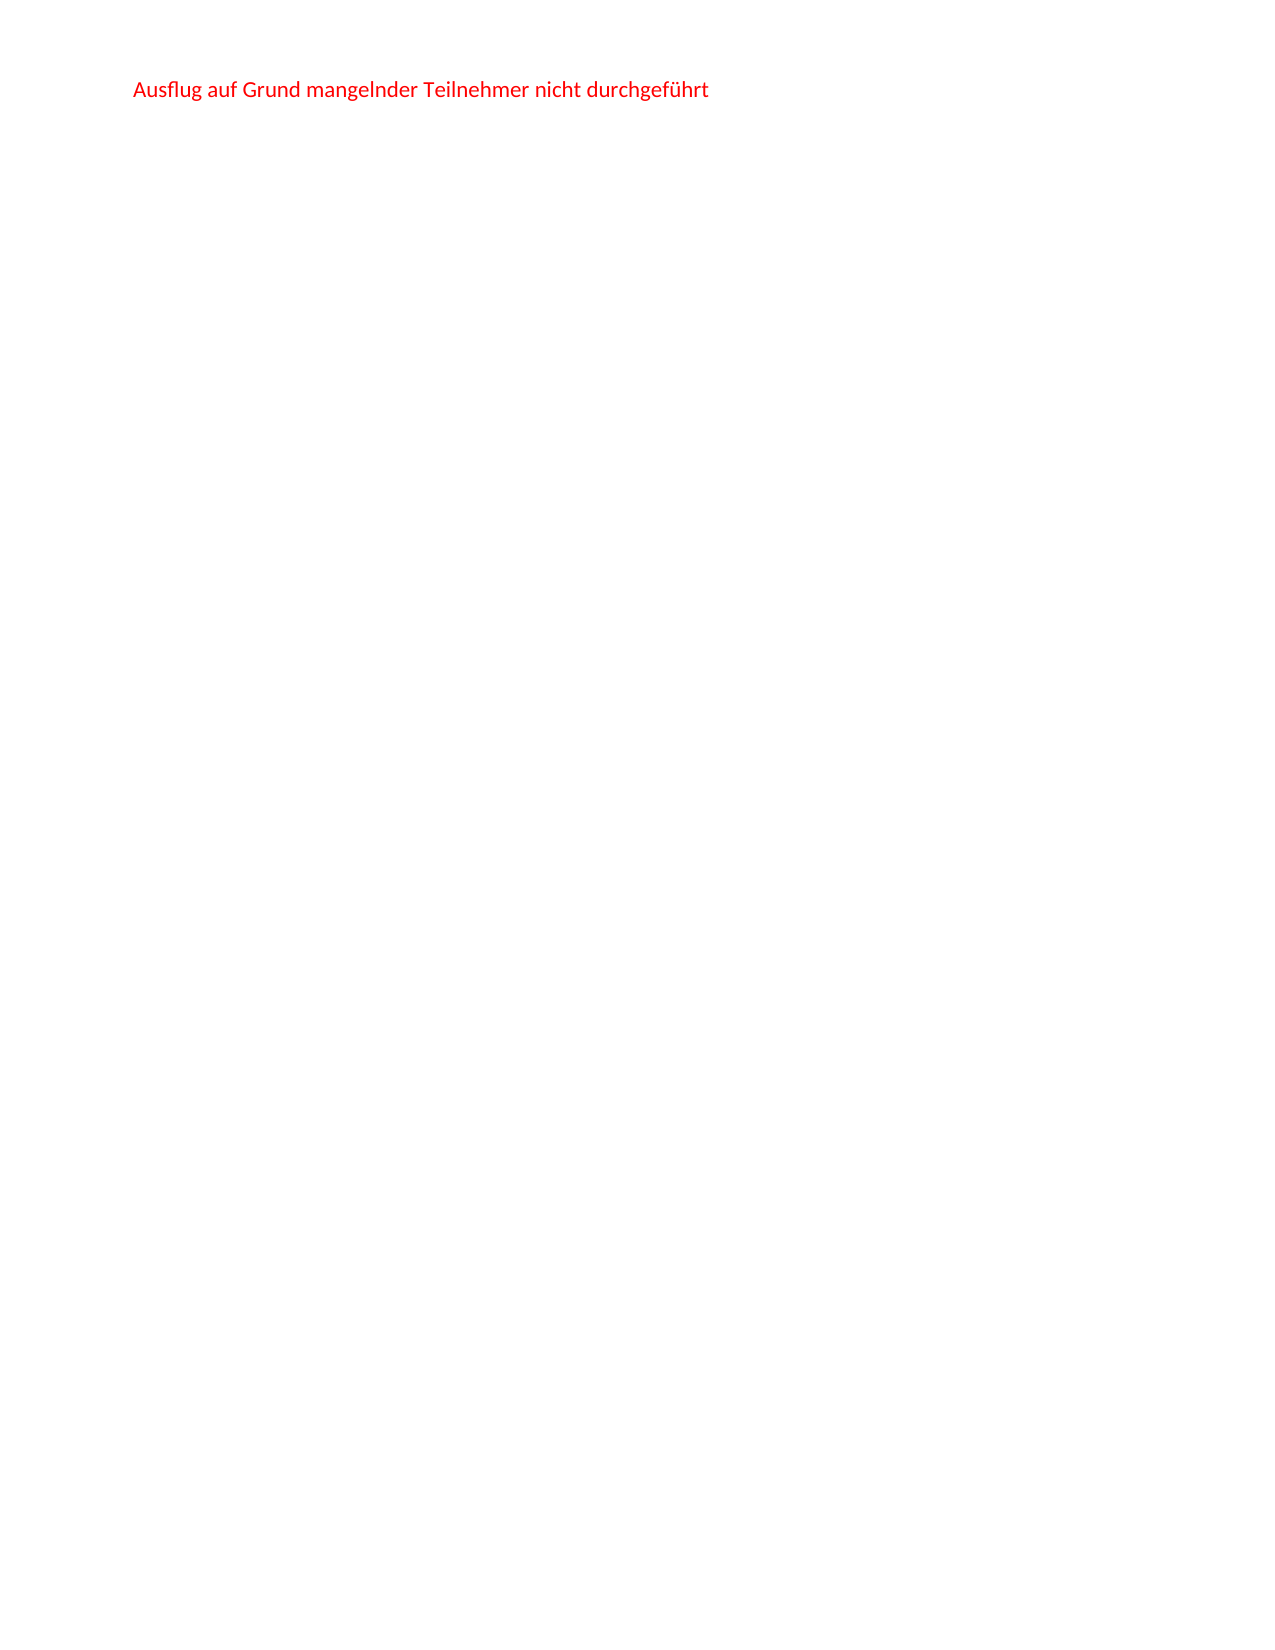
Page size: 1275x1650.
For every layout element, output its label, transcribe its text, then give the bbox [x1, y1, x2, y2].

text Ausflug auf Grund mangelnder Teilnehmer nicht durchgeführt [133, 75, 1137, 133]
